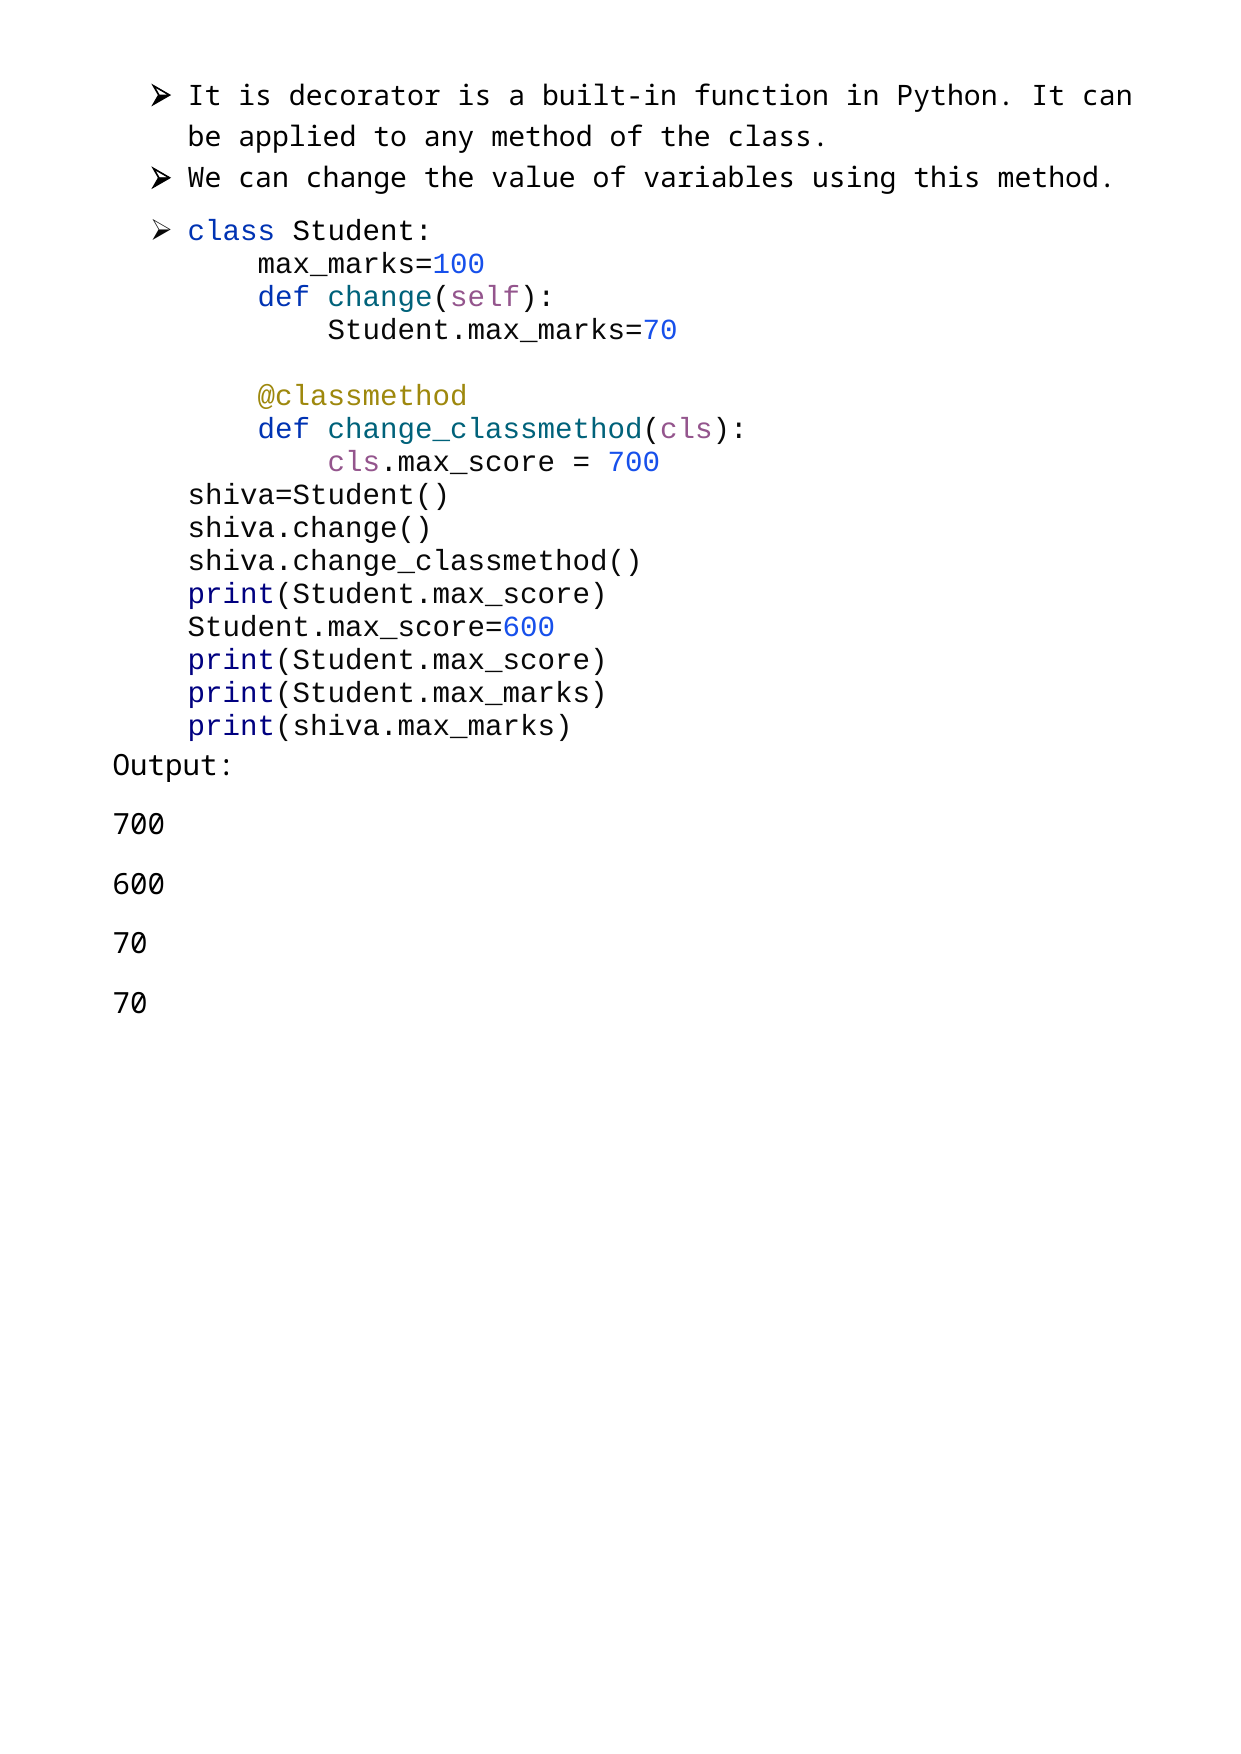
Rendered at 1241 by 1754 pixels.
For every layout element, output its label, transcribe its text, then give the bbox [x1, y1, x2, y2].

list We can change the value of variables using this method. [150, 158, 1165, 196]
list It is decorator is a built-in function in Python. It can be applied to any method of the class. [150, 75, 1165, 155]
list class Student: max_marks=100 def change(self): Student.max_marks=70 @classmethod def change_classmethod(cls): cls.max_score = 700 shiva=Student() shiva.change() shiva.change_classmethod() print(Student.max_score) Student.max_score=600 print(Student.max_score) print(Student.max_marks) print(shiva.max_marks) [150, 216, 1165, 744]
text 700 [112, 803, 1165, 843]
text Output: [112, 744, 1165, 784]
text 600 [112, 863, 1165, 903]
text 70 [112, 922, 1165, 962]
text 70 [112, 982, 1165, 1022]
